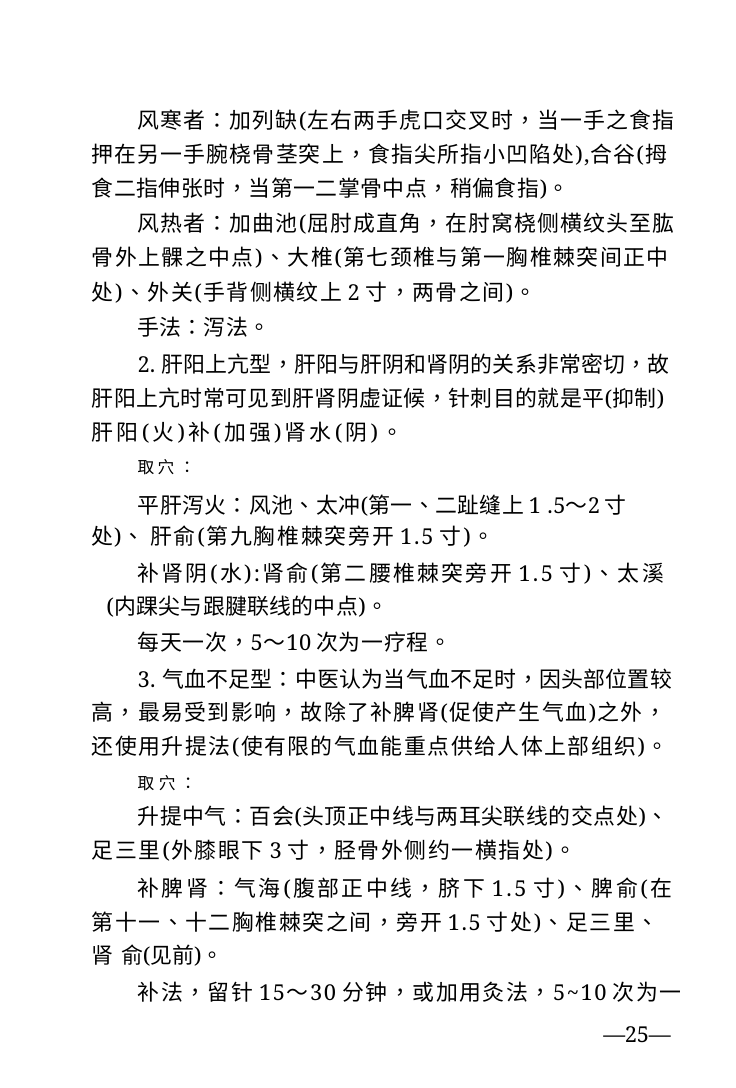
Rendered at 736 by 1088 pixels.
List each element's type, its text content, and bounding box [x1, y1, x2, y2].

text 补脾肾：气海(腹部正中线，脐下1.5寸)、脾俞(在 第十一、十二胸椎棘突之间，旁开1.5寸处)、足三里、肾 俞(见前)。 [92, 873, 681, 970]
text 每天一次，5～10次为一疗程。 [137, 628, 683, 655]
text 取 穴 ： [137, 457, 683, 478]
text 3. 气血不足型：中医认为当气血不足时，因头部位置较 高，最易受到影响，故除了补脾肾(促使产生气血)之外， 还使用升提法(使有限的气血能重点供给人体上部组织)。 [92, 664, 683, 761]
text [92, 977, 683, 1007]
text 风热者：加曲池(屈肘成直角，在肘窝桡侧横纹头至肱 骨外上髁之中点)、大椎(第七颈椎与第一胸椎棘突间正中 处)、外关(手背侧横纹上2寸，两骨之间)。 [92, 207, 680, 307]
text 补肾阴(水):肾俞(第二腰椎棘突旁开1.5寸)、太溪 (内踝尖与跟腱联线的中点)。 [106, 558, 680, 621]
text 升提中气：百会(头顶正中线与两耳尖联线的交点处)、 足三里(外膝眼下3寸，胫骨外侧约一横指处)。 [92, 801, 678, 865]
text 2. 肝阳上亢型，肝阳与肝阴和肾阴的关系非常密切，故 肝阳上亢时常可见到肝肾阴虚证候，针刺目的就是平(抑制) 肝阳(火)补(加强)肾水(阴)。 [92, 349, 680, 446]
text 取 穴 ： [137, 773, 683, 794]
text 手法：泻法。 [137, 314, 683, 341]
text 平肝泻火：风池、太冲(第一、二趾缝上1 .5～2寸处)、 肝俞(第九胸椎棘突旁开1.5寸)。 [92, 490, 678, 551]
text 风寒者：加列缺(左右两手虎口交叉时，当一手之食指 押在另一手腕桡骨茎突上，食指尖所指小凹陷处),合谷(拇 食二指伸张时，当第一二掌骨中点，稍偏食指)。 [92, 105, 681, 203]
